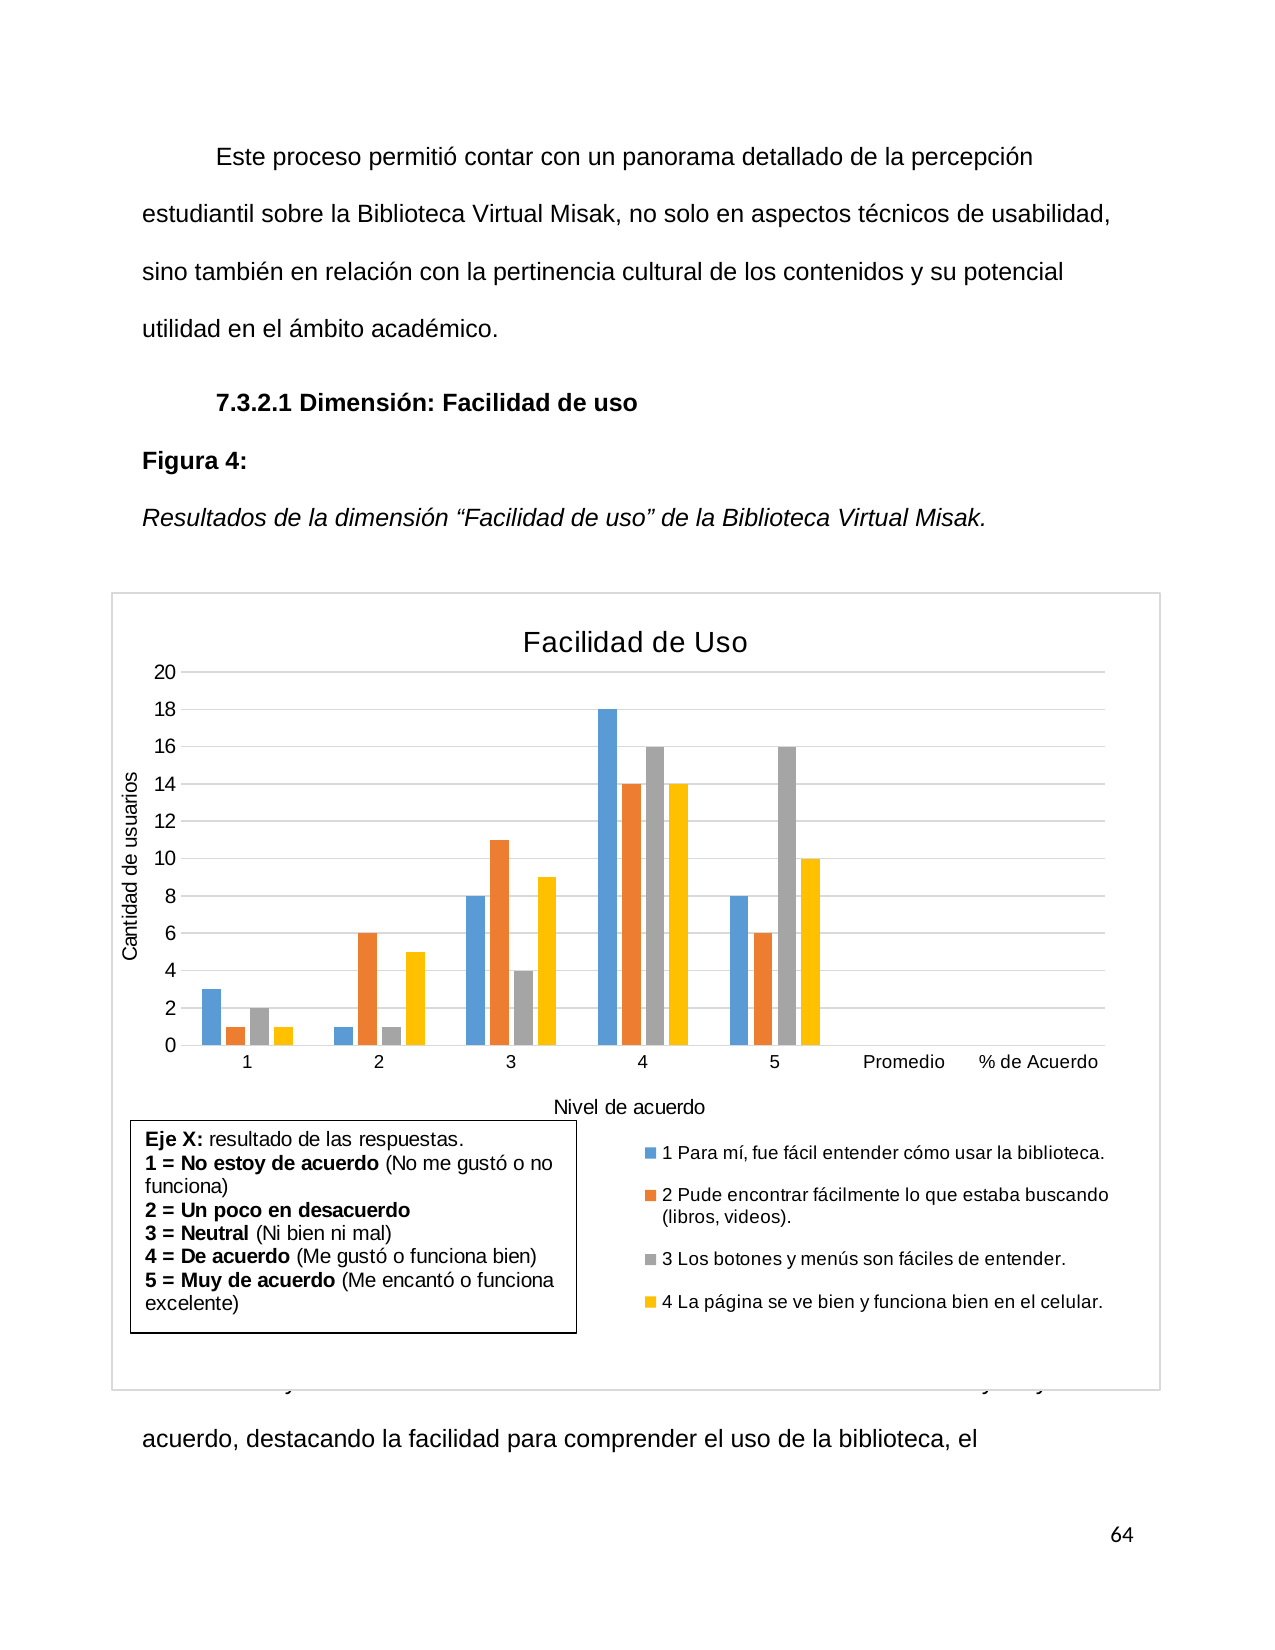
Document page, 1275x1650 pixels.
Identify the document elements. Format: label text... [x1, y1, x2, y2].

subtitle 7.3.2.1 Dimensión: Facilidad de uso [142, 388, 1133, 417]
text Resultados de la dimensión “Facilidad de uso” de la Biblioteca Virtual Misak. [142, 503, 1133, 532]
text Este proceso permitió contar con un panorama detallado de la percepción estudiantil sobre la Biblioteca Virtual Misak, no solo en aspectos técnicos de usabilidad, sino también en relación con la pertinencia cultural de los contenidos y su potencial utilidad en el ámbito académico. [142, 142, 1133, 343]
text Figura 4: [142, 446, 1133, 475]
